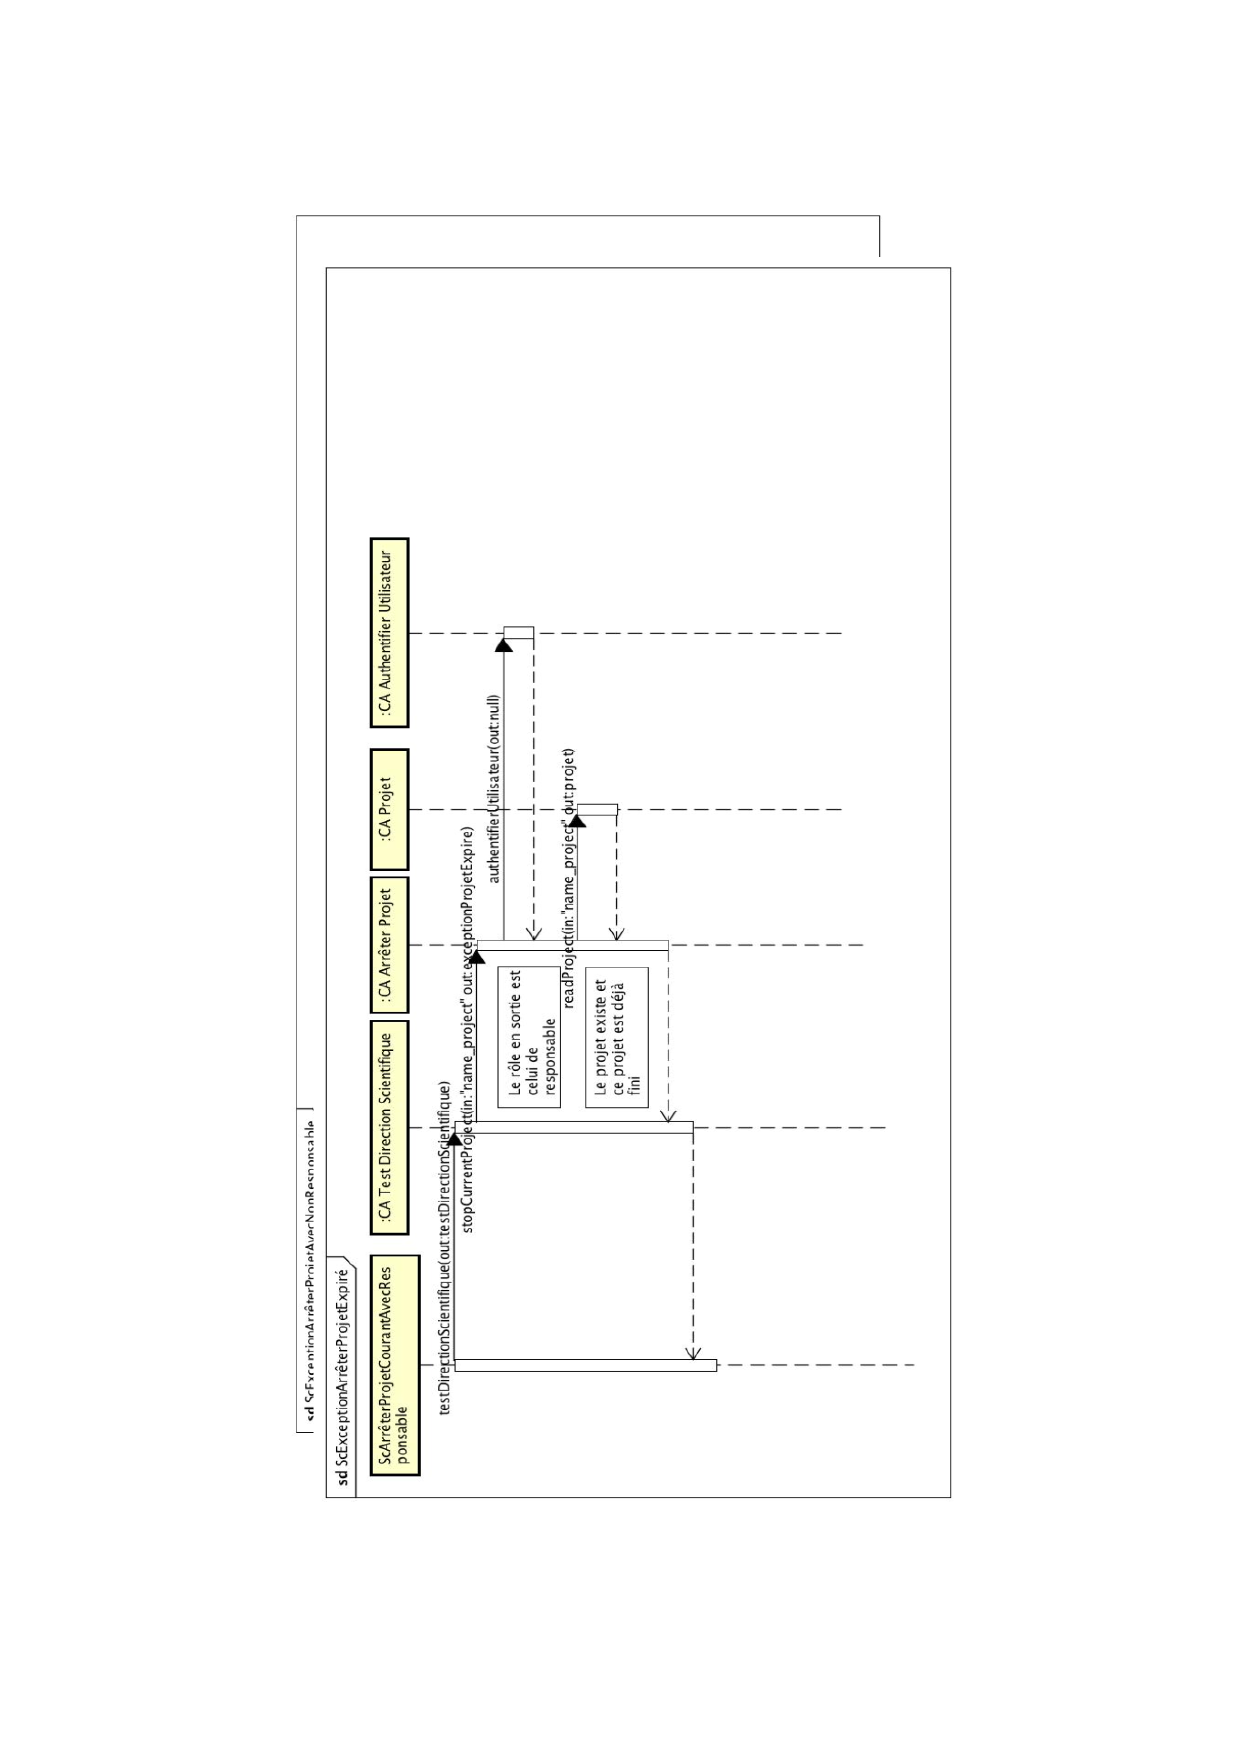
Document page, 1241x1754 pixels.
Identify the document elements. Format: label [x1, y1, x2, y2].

picture [285, 206, 890, 1442]
picture [314, 258, 961, 1507]
